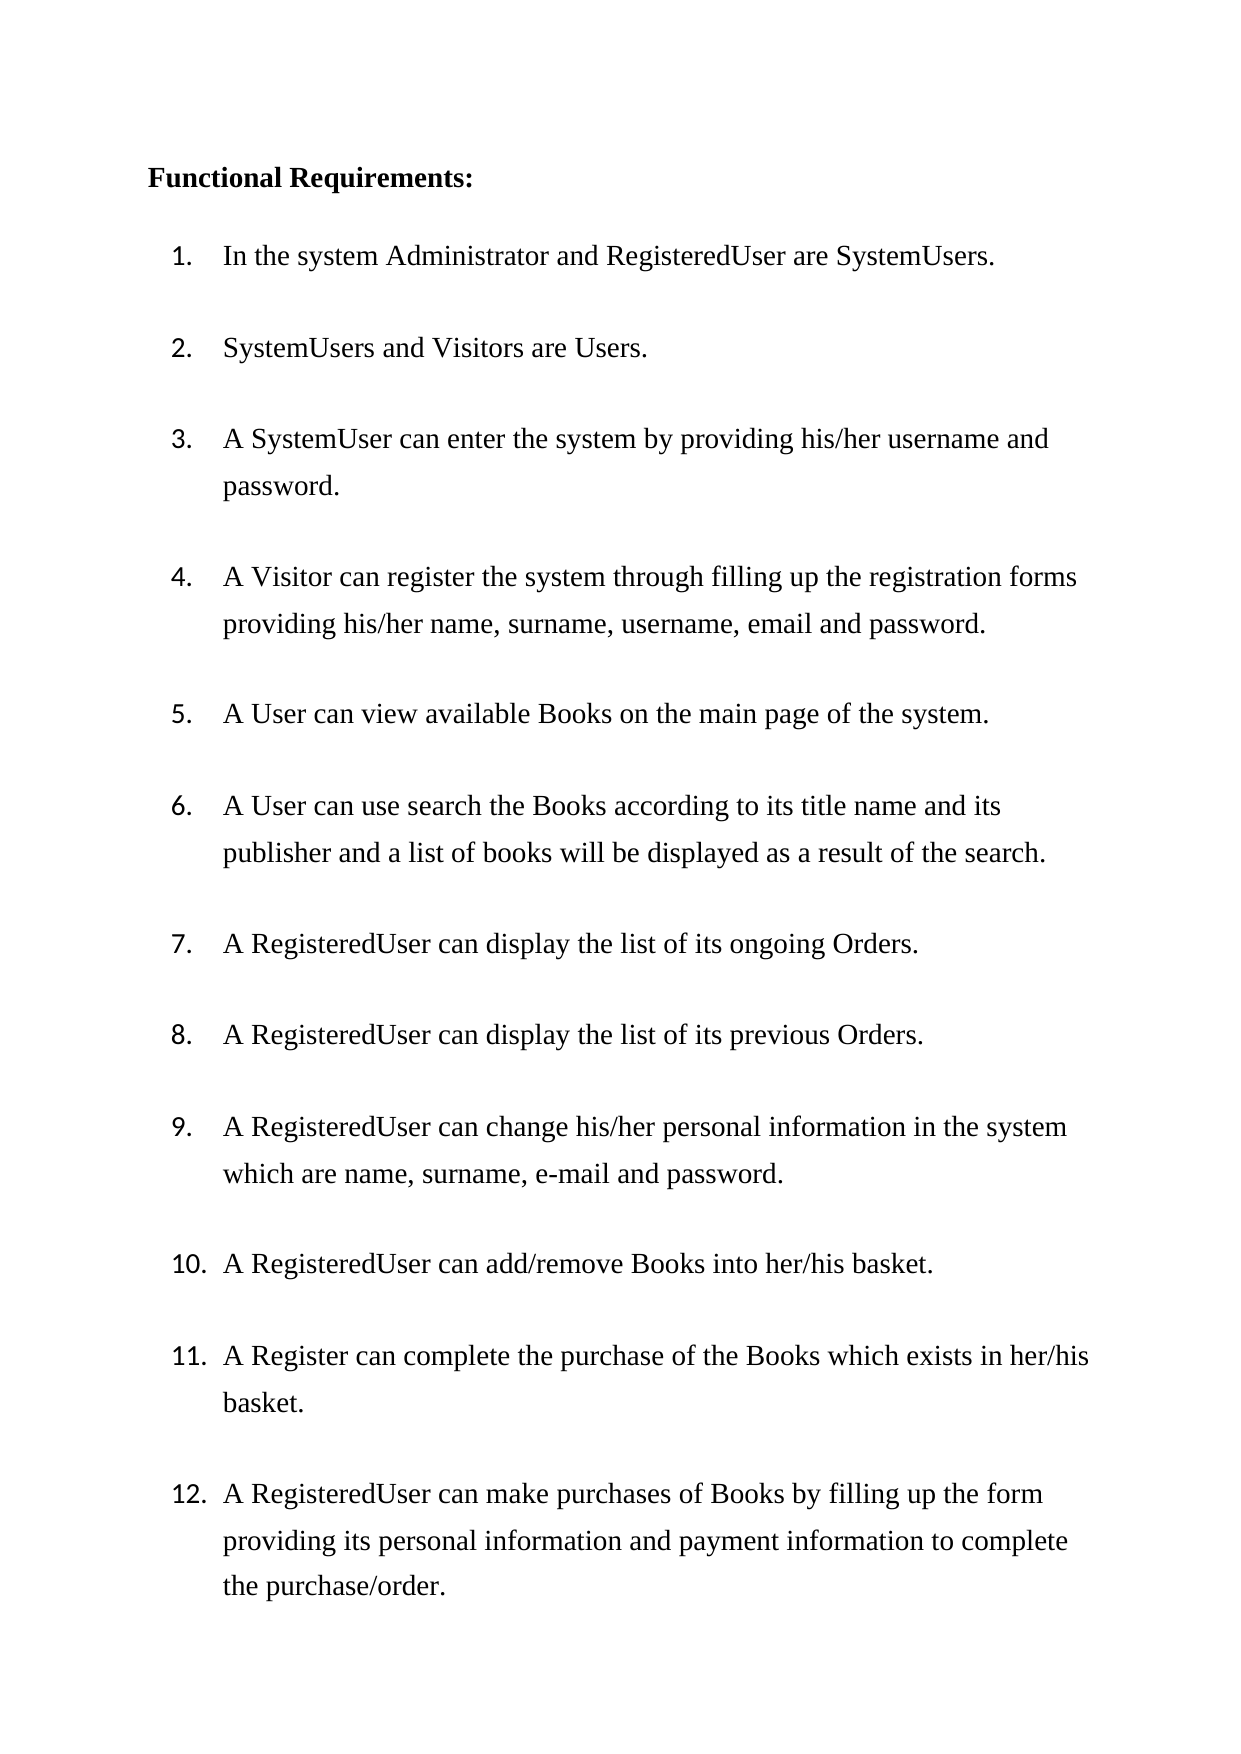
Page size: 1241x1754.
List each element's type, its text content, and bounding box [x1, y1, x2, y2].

list A User can use search the Books according to its title name and its publisher and a list of books will be displayed as a result of the search. [171, 777, 1093, 869]
list A Register can complete the purchase of the Books which exists in her/his basket. [171, 1327, 1093, 1419]
text Functional Requirements: [148, 148, 1093, 193]
list A RegisteredUser can add/remove Books into her/his basket. [171, 1235, 1093, 1281]
list A SystemUser can enter the system by providing his/her username and password. [171, 410, 1093, 502]
list A RegisteredUser can change his/her personal information in the system which are name, surname, e-mail and password. [171, 1098, 1093, 1189]
list A User can view available Books on the main page of the system. [171, 685, 1093, 731]
list A Visitor can register the system through filling up the registration forms providing his/her name, surname, username, email and password. [171, 548, 1093, 639]
list A RegisteredUser can make purchases of Books by filling up the form providing its personal information and payment information to complete the purchase/order. [171, 1464, 1093, 1602]
list A RegisteredUser can display the list of its ongoing Orders. [171, 914, 1093, 960]
list In the system Administrator and RegisteredUser are SystemUsers. [171, 227, 1093, 273]
list SystemUsers and Visitors are Users. [171, 319, 1093, 364]
list A RegisteredUser can display the list of its previous Orders. [171, 1006, 1093, 1052]
